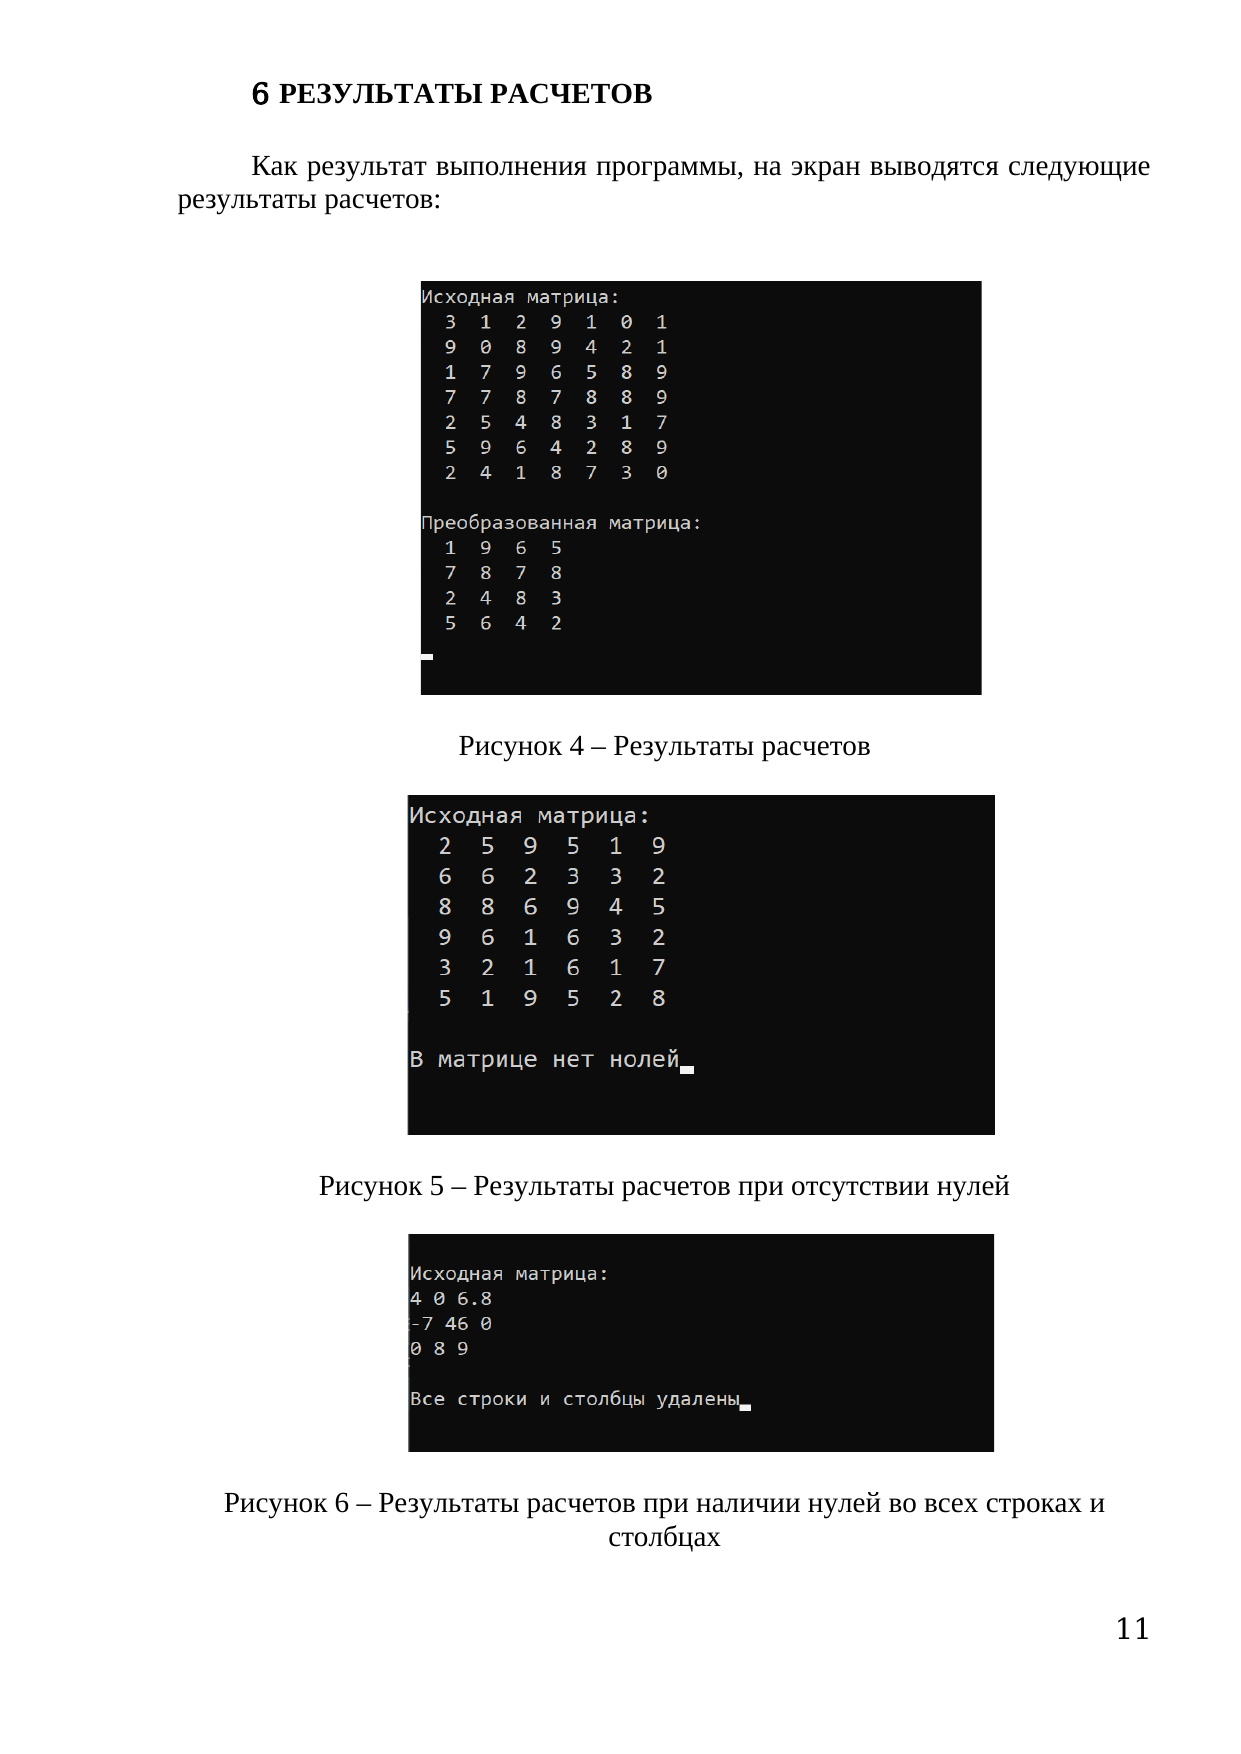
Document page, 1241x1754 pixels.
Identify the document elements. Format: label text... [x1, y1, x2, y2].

subtitle Результаты расчетов [251, 75, 1152, 110]
text Рисунок 4 – Результаты расчетов [177, 728, 1152, 761]
text Рисунок 6 – Результаты расчетов при наличии нулей во всех строках и столбцах [177, 1486, 1152, 1553]
text Рисунок 5 – Результаты расчетов при отсутствии нулей [177, 1168, 1152, 1201]
picture [420, 281, 982, 695]
text Как результат выполнения программы, на экран выводятся следующие результаты расчетов: [177, 148, 1152, 215]
picture [408, 1234, 995, 1452]
picture [407, 795, 995, 1135]
